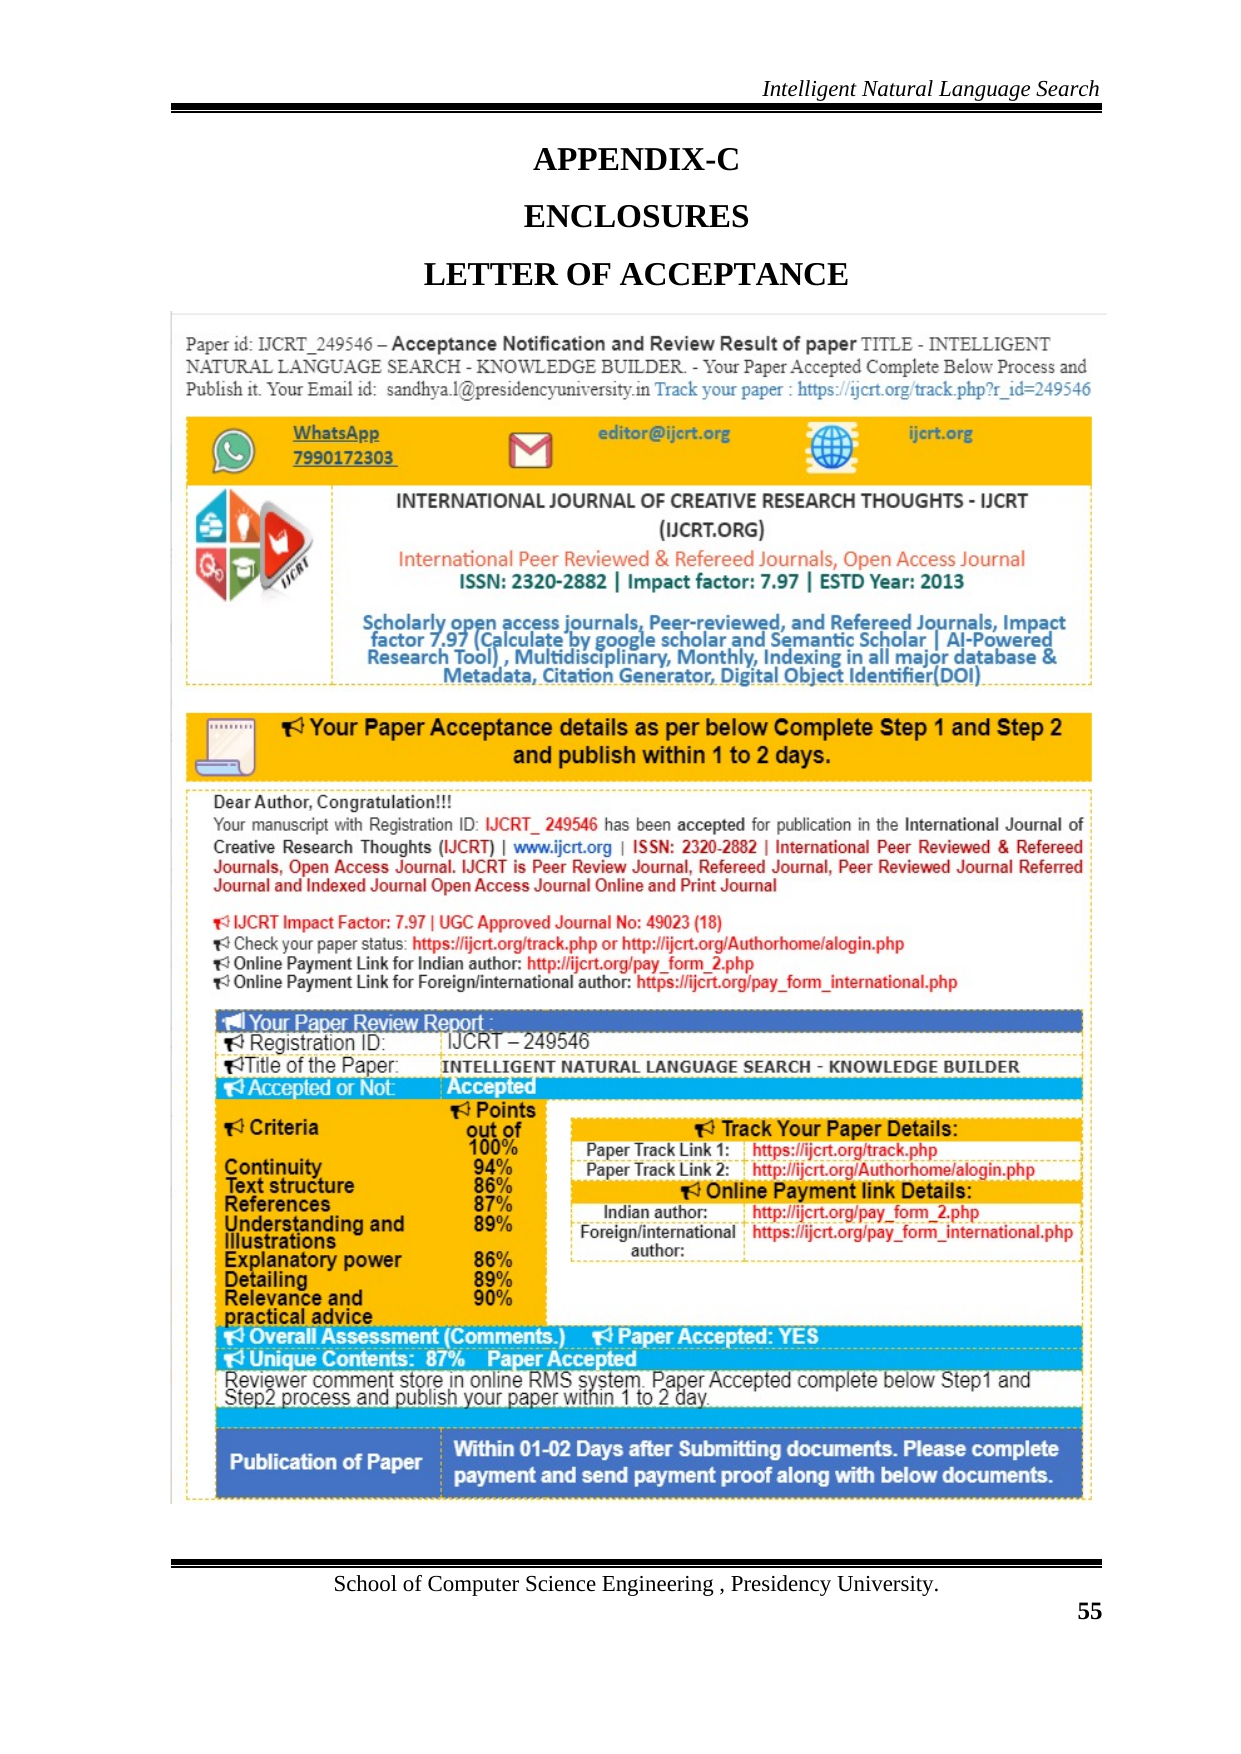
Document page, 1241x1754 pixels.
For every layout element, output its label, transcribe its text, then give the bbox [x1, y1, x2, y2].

text LETTER OF ACCEPTANCE [171, 254, 1102, 292]
text APPENDIX-C [171, 139, 1102, 177]
picture [170, 311, 1107, 1504]
text ENCLOSURES [171, 197, 1102, 235]
